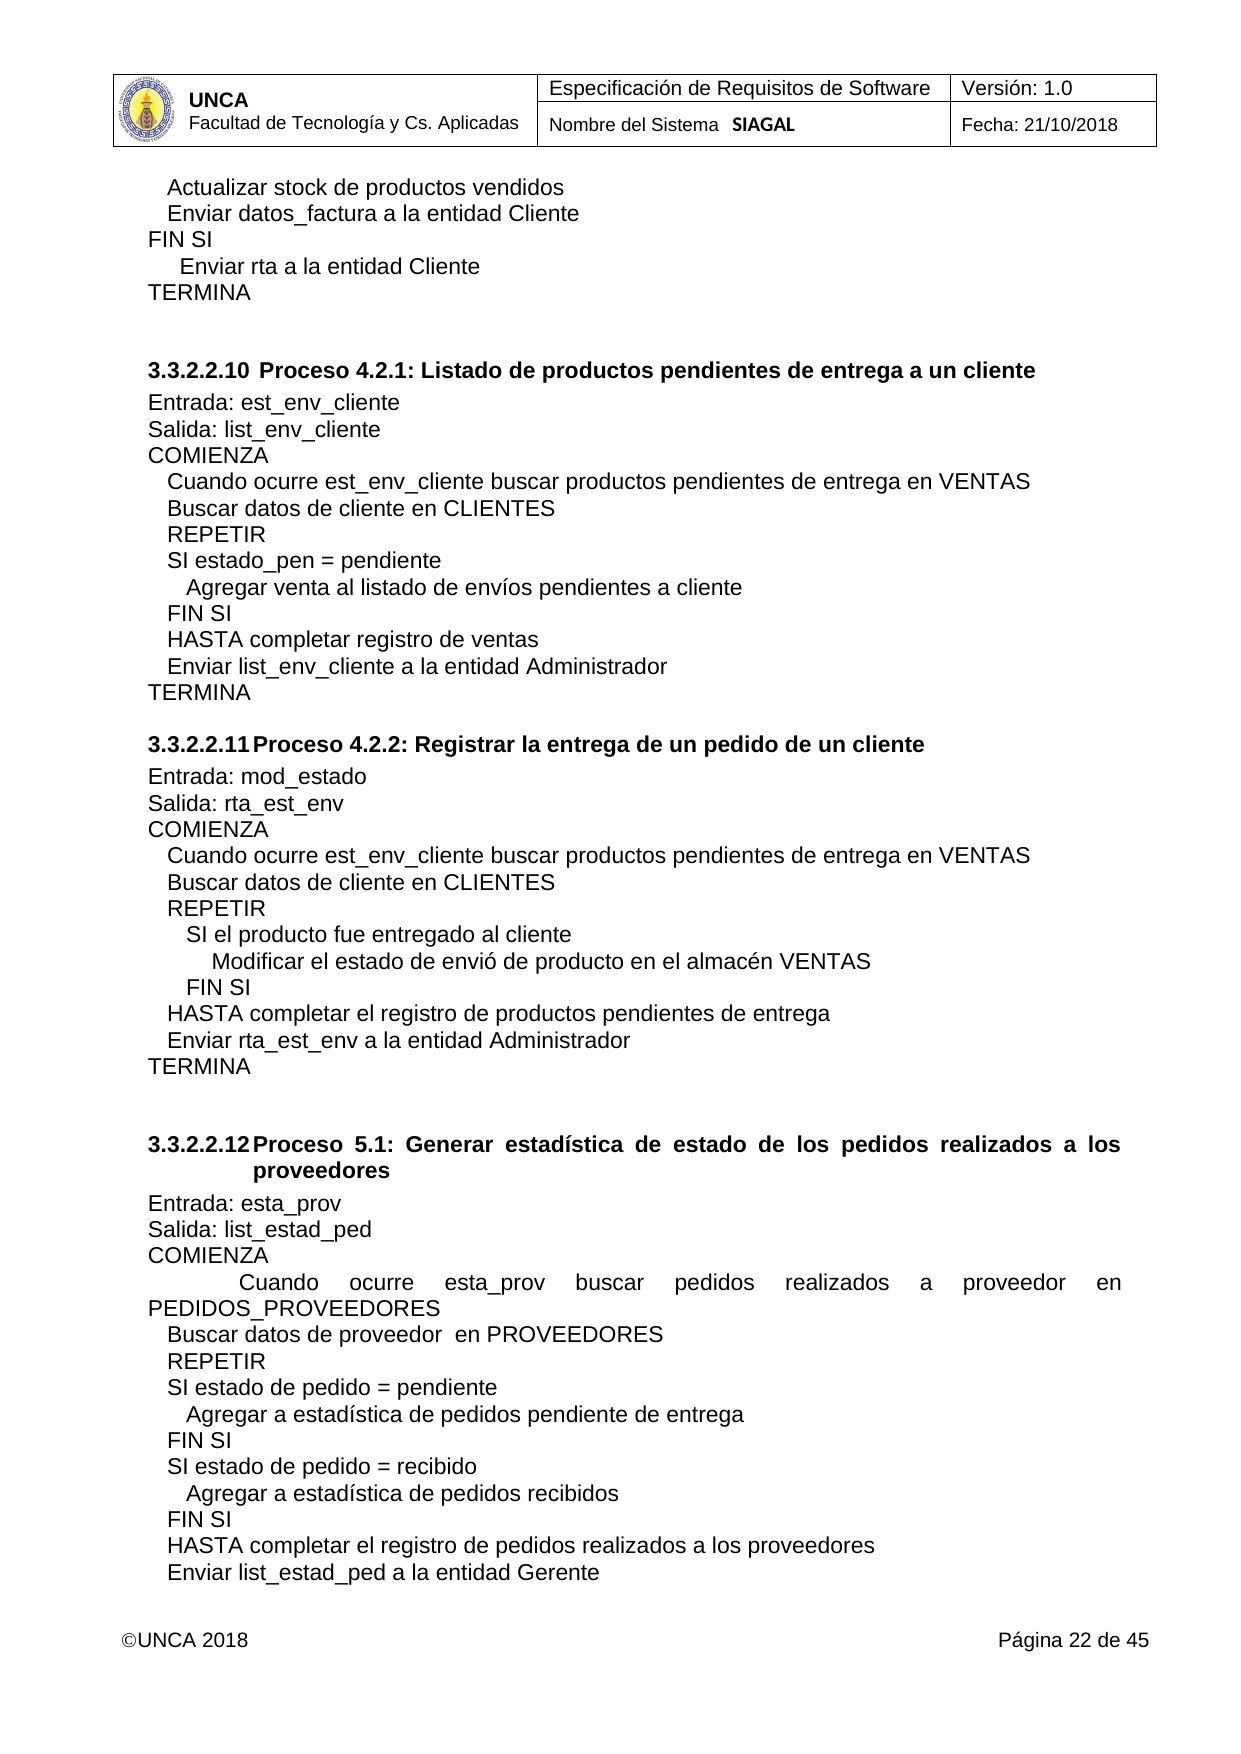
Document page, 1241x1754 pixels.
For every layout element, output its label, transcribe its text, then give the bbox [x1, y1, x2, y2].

text Cuando ocurre est_env_cliente buscar productos pendientes de entrega en VENTAS [148, 842, 1122, 868]
text Salida: list_env_cliente [148, 416, 1122, 442]
text Agregar venta al listado de envíos pendientes a cliente [148, 574, 1122, 600]
text Agregar a estadística de pedidos pendiente de entrega [148, 1401, 1122, 1427]
text TERMINA [148, 679, 1122, 706]
text TERMINA [148, 279, 1122, 305]
text Entrada: esta_prov [148, 1190, 1122, 1216]
text Enviar rta_est_env a la entidad Administrador [148, 1027, 1122, 1053]
text FIN SI [148, 226, 1122, 253]
text HASTA completar registro de ventas [148, 626, 1122, 653]
text REPETIR [148, 521, 1122, 547]
text Entrada: est_env_cliente [148, 389, 1122, 416]
text Cuando ocurre esta_prov buscar pedidos realizados a proveedor en PEDIDOS_PROVEEDORES [148, 1269, 1122, 1321]
text Enviar list_estad_ped a la entidad Gerente [148, 1559, 1122, 1585]
text HASTA completar el registro de productos pendientes de entrega [148, 1000, 1122, 1027]
text COMIENZA [148, 1242, 1122, 1269]
subtitle Proceso 4.2.2: Registrar la entrega de un pedido de un cliente [148, 731, 1122, 757]
text COMIENZA [148, 442, 1122, 468]
text SI el producto fue entregado al cliente [148, 921, 1122, 948]
text Buscar datos de proveedor en PROVEEDORES [148, 1321, 1122, 1348]
text SI estado de pedido = recibido [148, 1453, 1122, 1479]
text Enviar datos_factura a la entidad Cliente [148, 200, 1122, 226]
text Enviar rta a la entidad Cliente [148, 253, 1122, 279]
subtitle Proceso 5.1: Generar estadística de estado de los pedidos realizados a los proveedores [148, 1131, 1122, 1183]
subtitle Proceso 4.2.1: Listado de productos pendientes de entrega a un cliente [148, 357, 1122, 383]
text Buscar datos de cliente en CLIENTES [148, 868, 1122, 895]
text REPETIR [148, 1348, 1122, 1374]
text Modificar el estado de envió de producto en el almacén VENTAS [148, 948, 1122, 974]
text Actualizar stock de productos vendidos [148, 173, 1122, 200]
text Enviar list_env_cliente a la entidad Administrador [148, 653, 1122, 679]
text TERMINA [148, 1053, 1122, 1079]
text Agregar a estadística de pedidos recibidos [148, 1479, 1122, 1506]
text SI estado_pen = pendiente [148, 547, 1122, 574]
text SI estado de pedido = pendiente [148, 1374, 1122, 1401]
text REPETIR [148, 895, 1122, 921]
text Salida: list_estad_ped [148, 1216, 1122, 1242]
text FIN SI [148, 1506, 1122, 1532]
text Salida: rta_est_env [148, 789, 1122, 816]
picture [118, 76, 175, 142]
text FIN SI [148, 974, 1122, 1000]
text FIN SI [148, 600, 1122, 626]
text FIN SI [148, 1427, 1122, 1453]
text Cuando ocurre est_env_cliente buscar productos pendientes de entrega en VENTAS [148, 468, 1122, 495]
text HASTA completar el registro de pedidos realizados a los proveedores [148, 1532, 1122, 1559]
text Buscar datos de cliente en CLIENTES [148, 495, 1122, 521]
text Entrada: mod_estado [148, 763, 1122, 789]
text COMIENZA [148, 816, 1122, 842]
